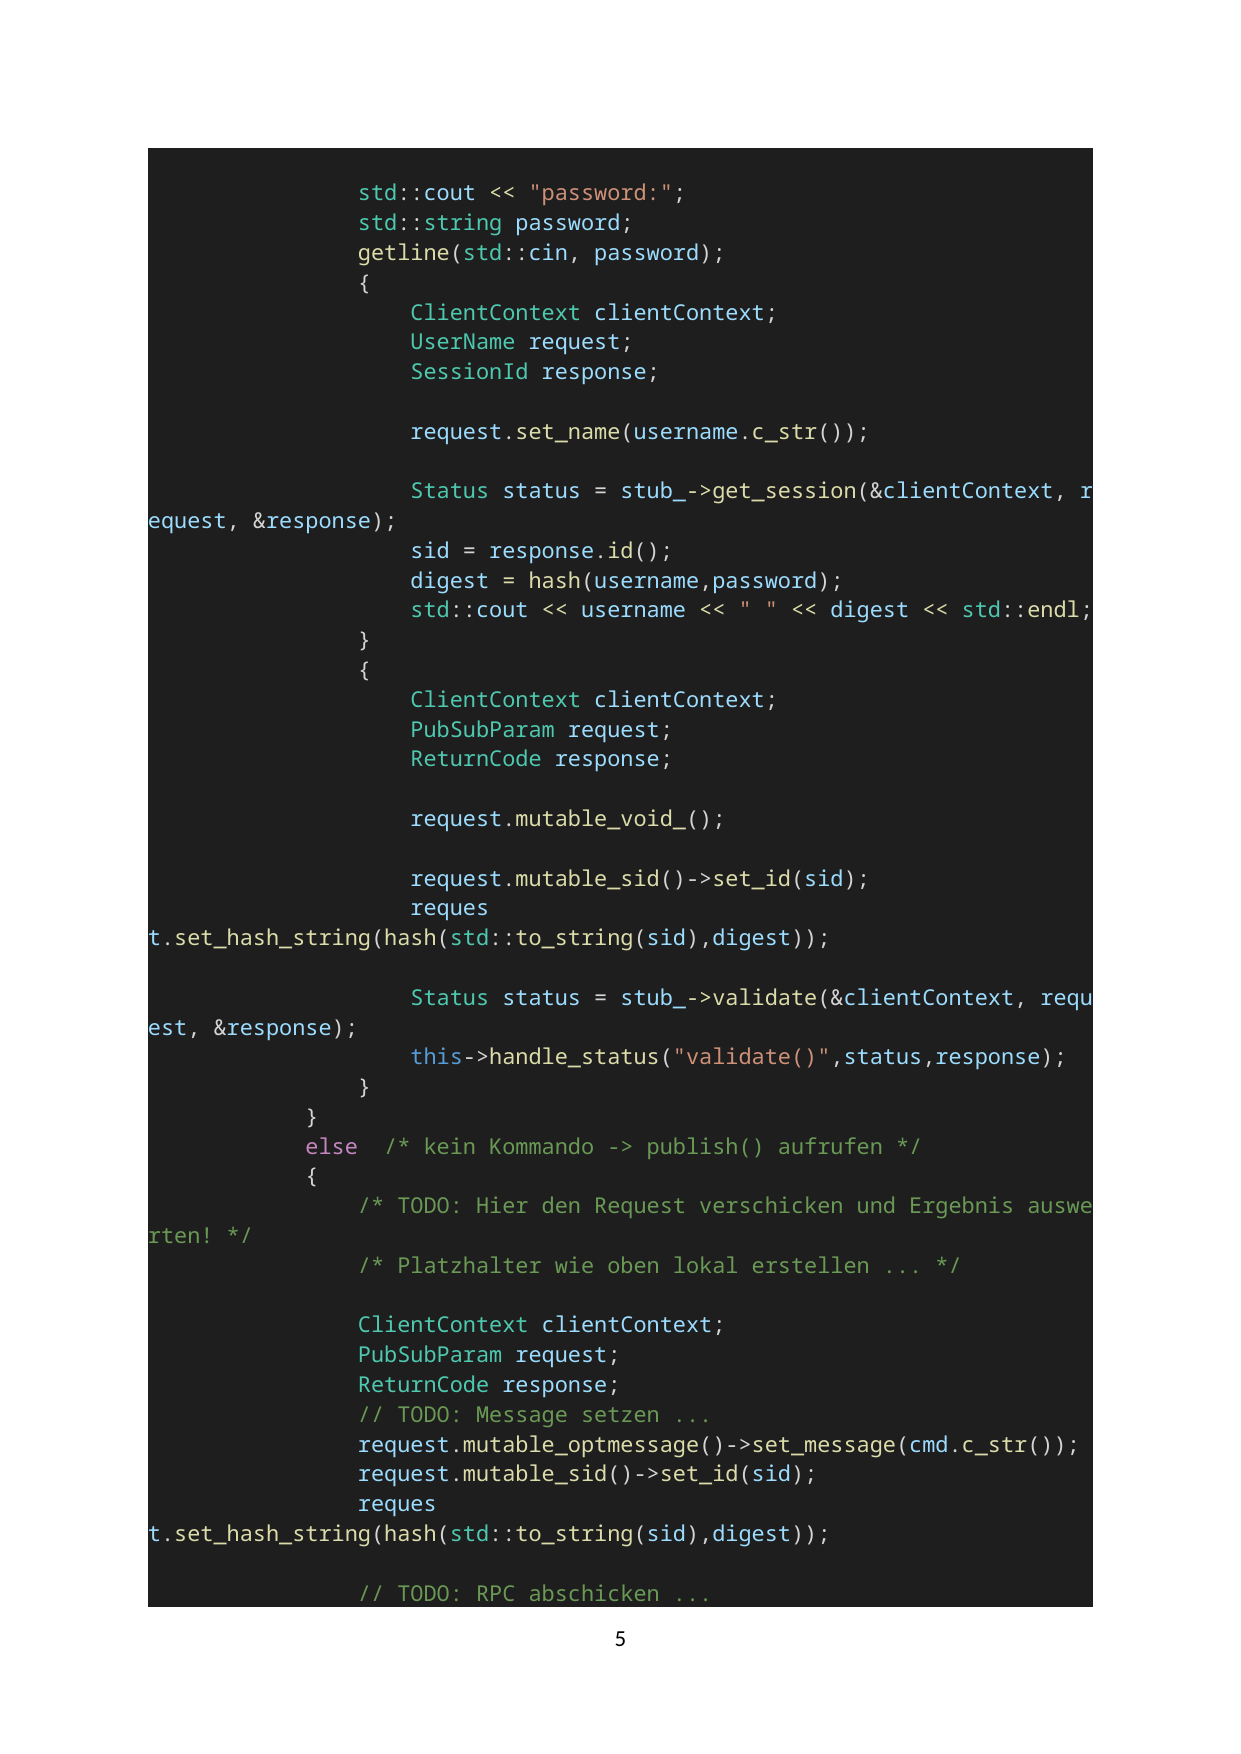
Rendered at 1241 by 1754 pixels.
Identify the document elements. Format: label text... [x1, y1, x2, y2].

text ReturnCode response; [148, 1369, 1093, 1399]
text /* TODO: Hier den Request verschicken und Ergebnis auswerten! */ [148, 1190, 1093, 1250]
text PubSubParam request; [148, 1339, 1093, 1369]
text { [148, 1161, 1093, 1190]
text UserName request; [148, 326, 1093, 356]
text Status status = stub_->validate(&clientContext, request, &response); [148, 982, 1093, 1041]
text } [148, 1101, 1093, 1131]
text request.set_hash_string(hash(std::to_string(sid),digest)); [148, 1488, 1093, 1548]
text { [148, 654, 1093, 684]
text request.mutable_void_(); [148, 803, 1093, 833]
text ClientContext clientContext; [148, 684, 1093, 714]
text request.mutable_sid()->set_id(sid); [148, 1458, 1093, 1488]
text ClientContext clientContext; [148, 1309, 1093, 1339]
text std::string password; [148, 207, 1093, 237]
text /* Platzhalter wie oben lokal erstellen ... */ [148, 1250, 1093, 1280]
text // TODO: Message setzen ... [148, 1399, 1093, 1429]
text sid = response.id(); [148, 535, 1093, 565]
text else /* kein Kommando -> publish() aufrufen */ [148, 1131, 1093, 1161]
text std::cout << username << " " << digest << std::endl; [148, 594, 1093, 624]
text request.mutable_sid()->set_id(sid); [148, 863, 1093, 892]
text // TODO: RPC abschicken ... [148, 1578, 1093, 1607]
text ReturnCode response; [148, 743, 1093, 773]
text PubSubParam request; [148, 714, 1093, 743]
text std::cout << "password:"; [148, 177, 1093, 207]
text getline(std::cin, password); [148, 237, 1093, 267]
text Status status = stub_->get_session(&clientContext, request, &response); [148, 475, 1093, 535]
text this->handle_status("validate()",status,response); [148, 1041, 1093, 1071]
text request.mutable_optmessage()->set_message(cmd.c_str()); [148, 1429, 1093, 1458]
text digest = hash(username,password); [148, 565, 1093, 594]
text request.set_name(username.c_str()); [148, 416, 1093, 446]
text SessionId response; [148, 356, 1093, 386]
text ClientContext clientContext; [148, 297, 1093, 326]
text } [148, 624, 1093, 654]
text request.set_hash_string(hash(std::to_string(sid),digest)); [148, 892, 1093, 952]
text } [148, 1071, 1093, 1101]
text { [148, 267, 1093, 297]
